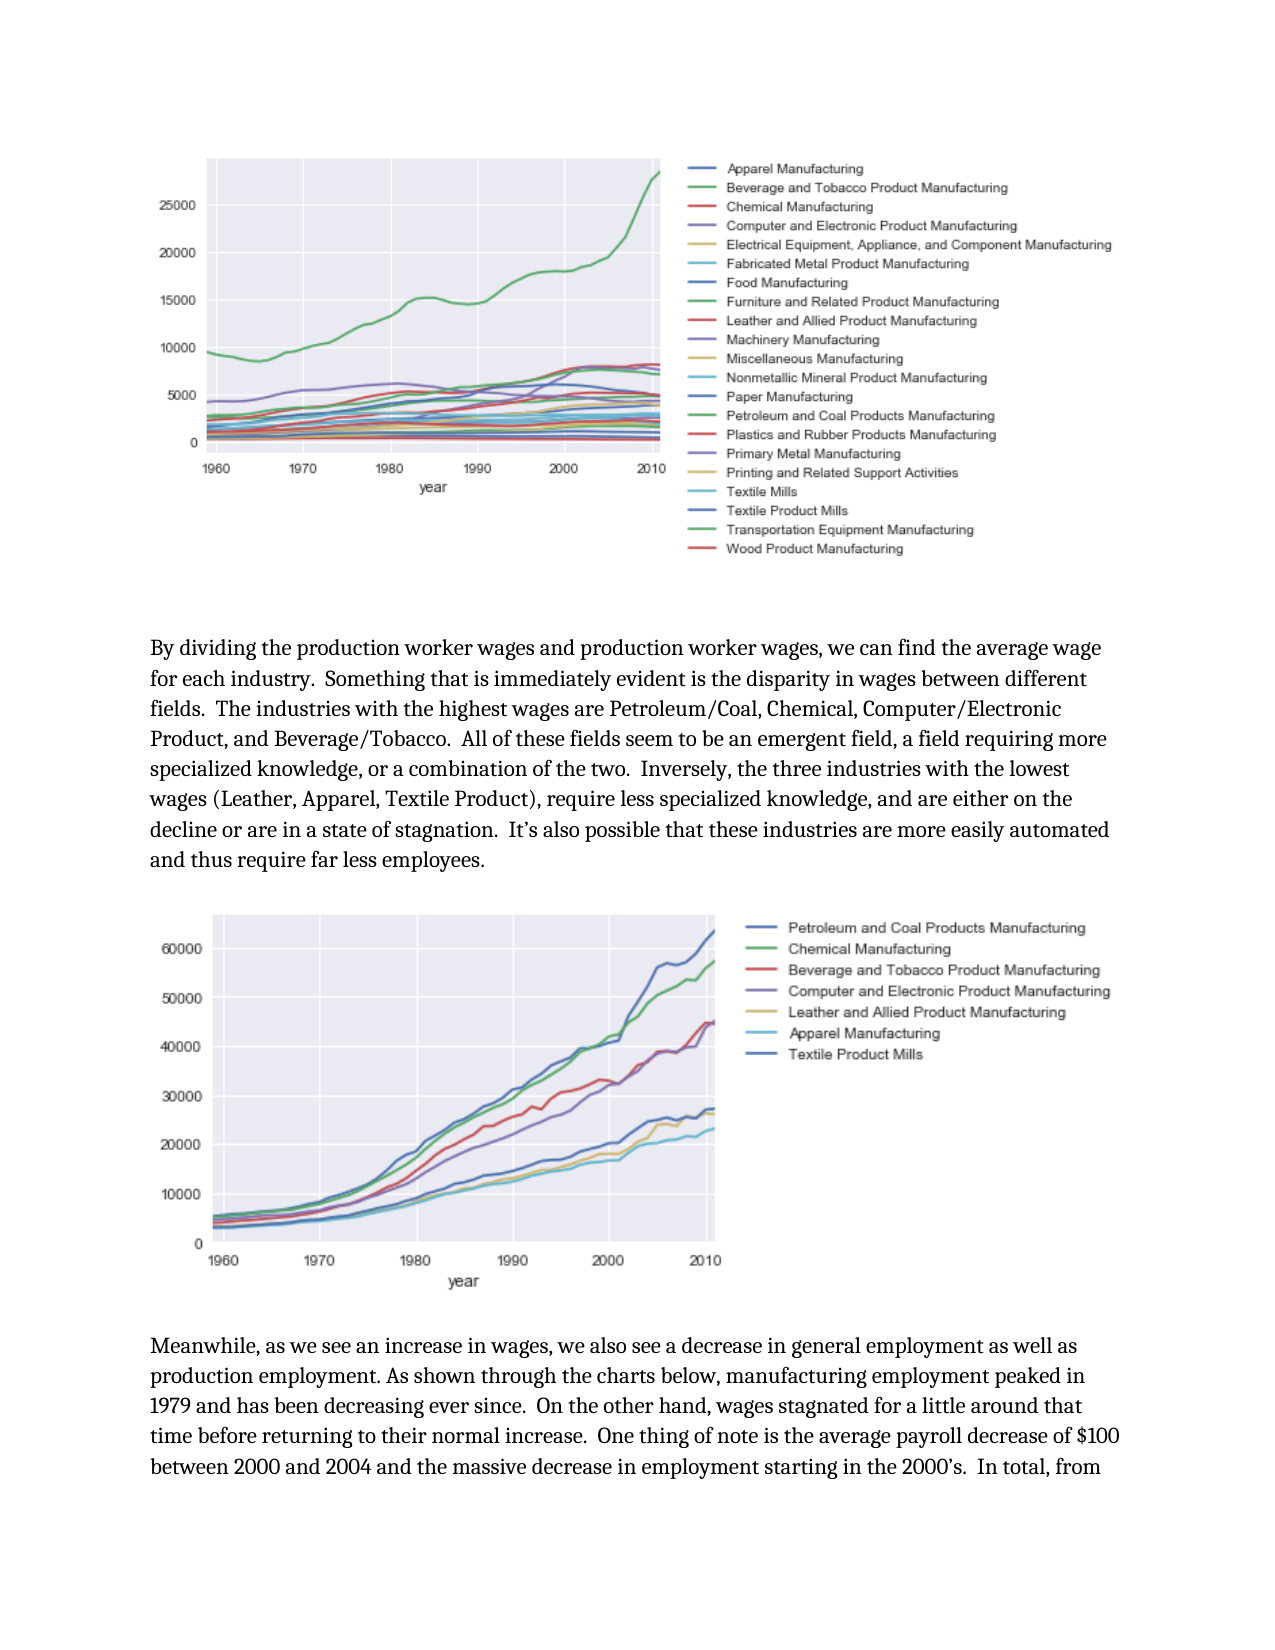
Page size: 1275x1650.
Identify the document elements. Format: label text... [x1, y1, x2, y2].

picture [150, 150, 1125, 571]
text By dividing the production worker wages and production worker wages, we can find the average wage for each industry. Something that is immediately evident is the disparity in wages between different fields. The industries with the highest wages are Petroleum/Coal, Chemical, Computer/Electronic Product, and Beverage/Tobacco. All of these fields seem to be an emergent field, a field requiring more specialized knowledge, or a combination of the two. Inversely, the three industries with the lowest wages (Leather, Apparel, Textile Product), require less specialized knowledge, and are either on the decline or are in a state of stagnation. It’s also possible that these industries are more easily automated and thus require far less employees. [150, 635, 1125, 873]
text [150, 1333, 1125, 1480]
picture [150, 907, 1125, 1299]
